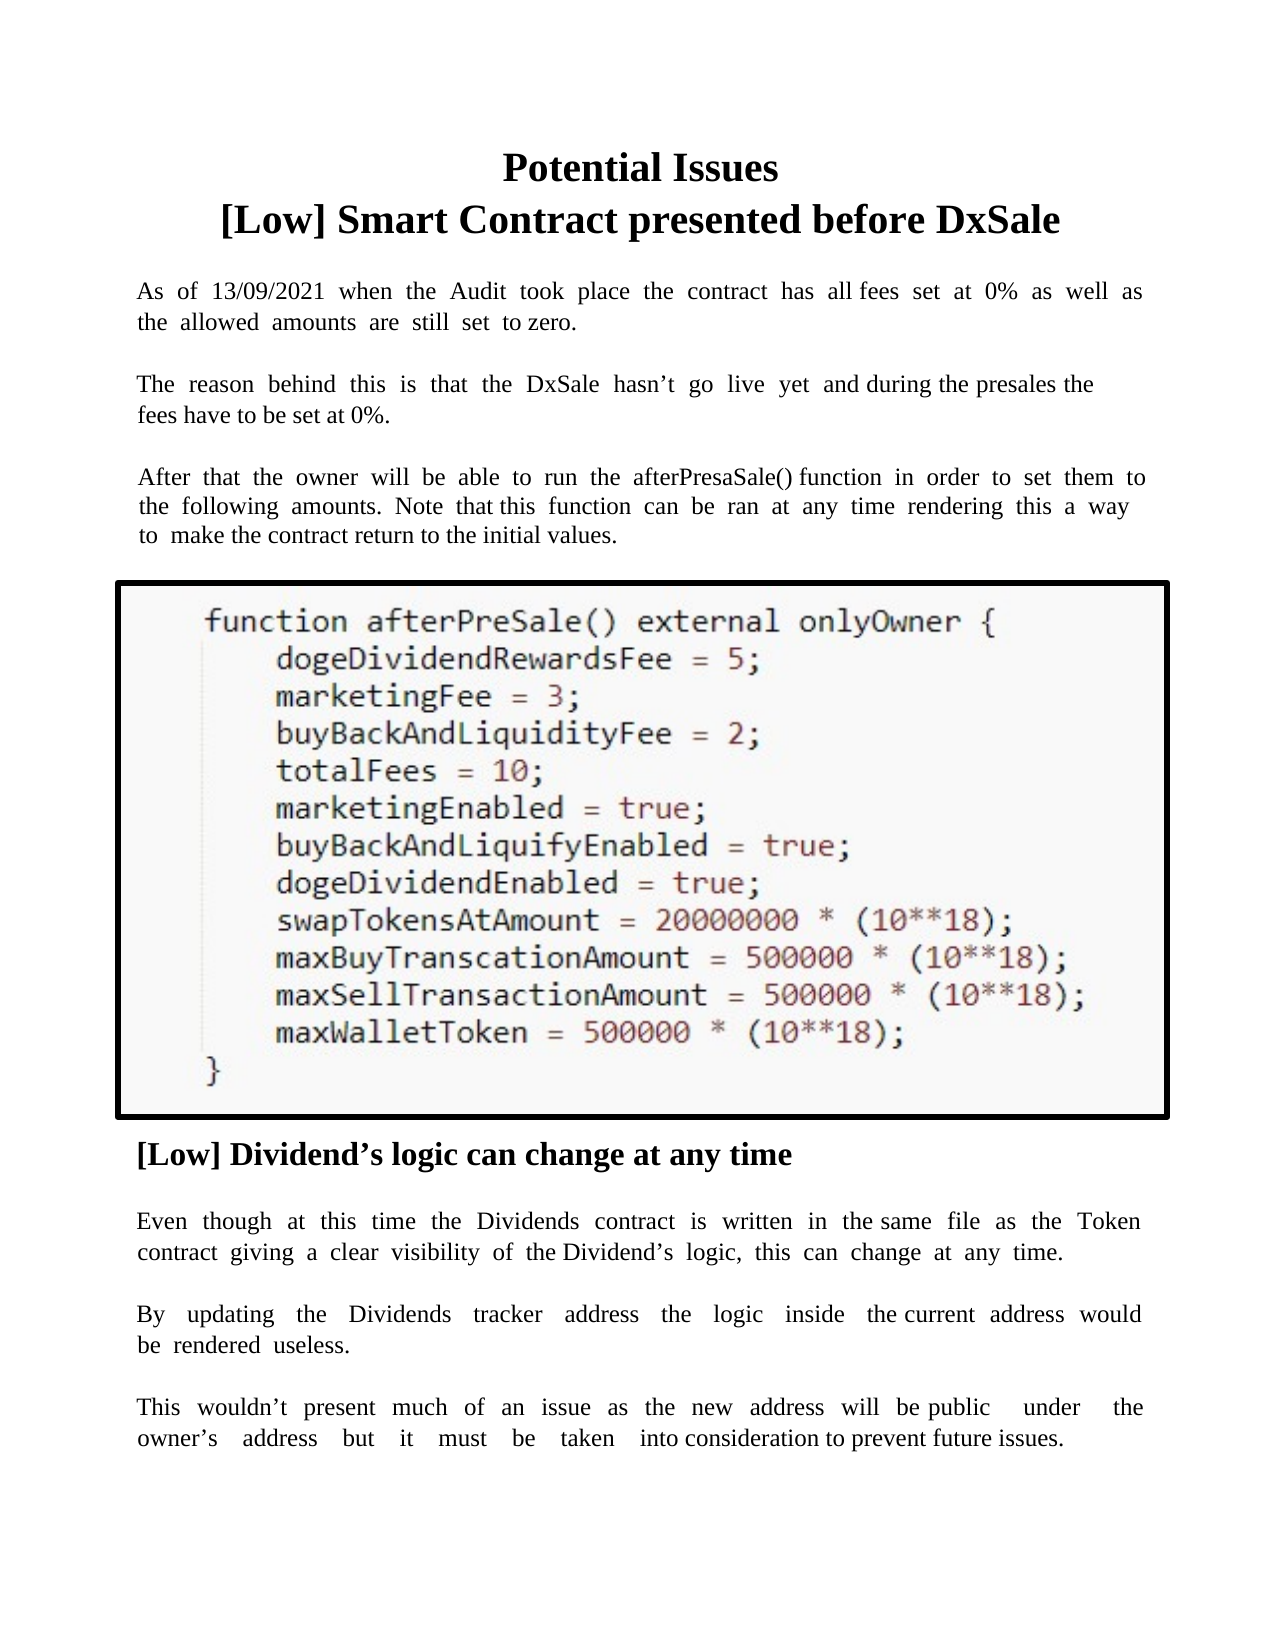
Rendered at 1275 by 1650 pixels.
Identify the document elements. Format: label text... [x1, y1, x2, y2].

subtitle [Low] Dividend’s logic can change at any time [136, 1134, 1246, 1173]
text After that the owner will be able to run the afterPresaSale() function in order to set them to the following amounts. Note that this function can be ran at any time rendering this a way to make the contract return to the initial values. [137, 462, 1161, 549]
text This wouldn’t present much of an issue as the new address will be public under the owner’s address but it must be taken into consideration to prevent future issues. [136, 1392, 1145, 1452]
text As of 13/09/2021 when the Audit took place the contract has all fees set at 0% as well as the allowed amounts are still set to zero. [136, 276, 1145, 336]
text By updating the Dividends tracker address the logic inside the current address would be rendered useless. [136, 1299, 1145, 1359]
text Even though at this time the Dividends contract is written in the same file as the Token contract giving a clear visibility of the Dividend’s logic, this can change at any time. [136, 1206, 1145, 1266]
subtitle Potential Issues [108, 142, 1173, 190]
picture [121, 586, 1164, 1114]
text The reason behind this is that the DxSale hasn’t go live yet and during the presales the fees have to be set at 0%. [136, 369, 1096, 429]
subtitle [Low] Smart Contract presented before DxSale [108, 194, 1173, 242]
